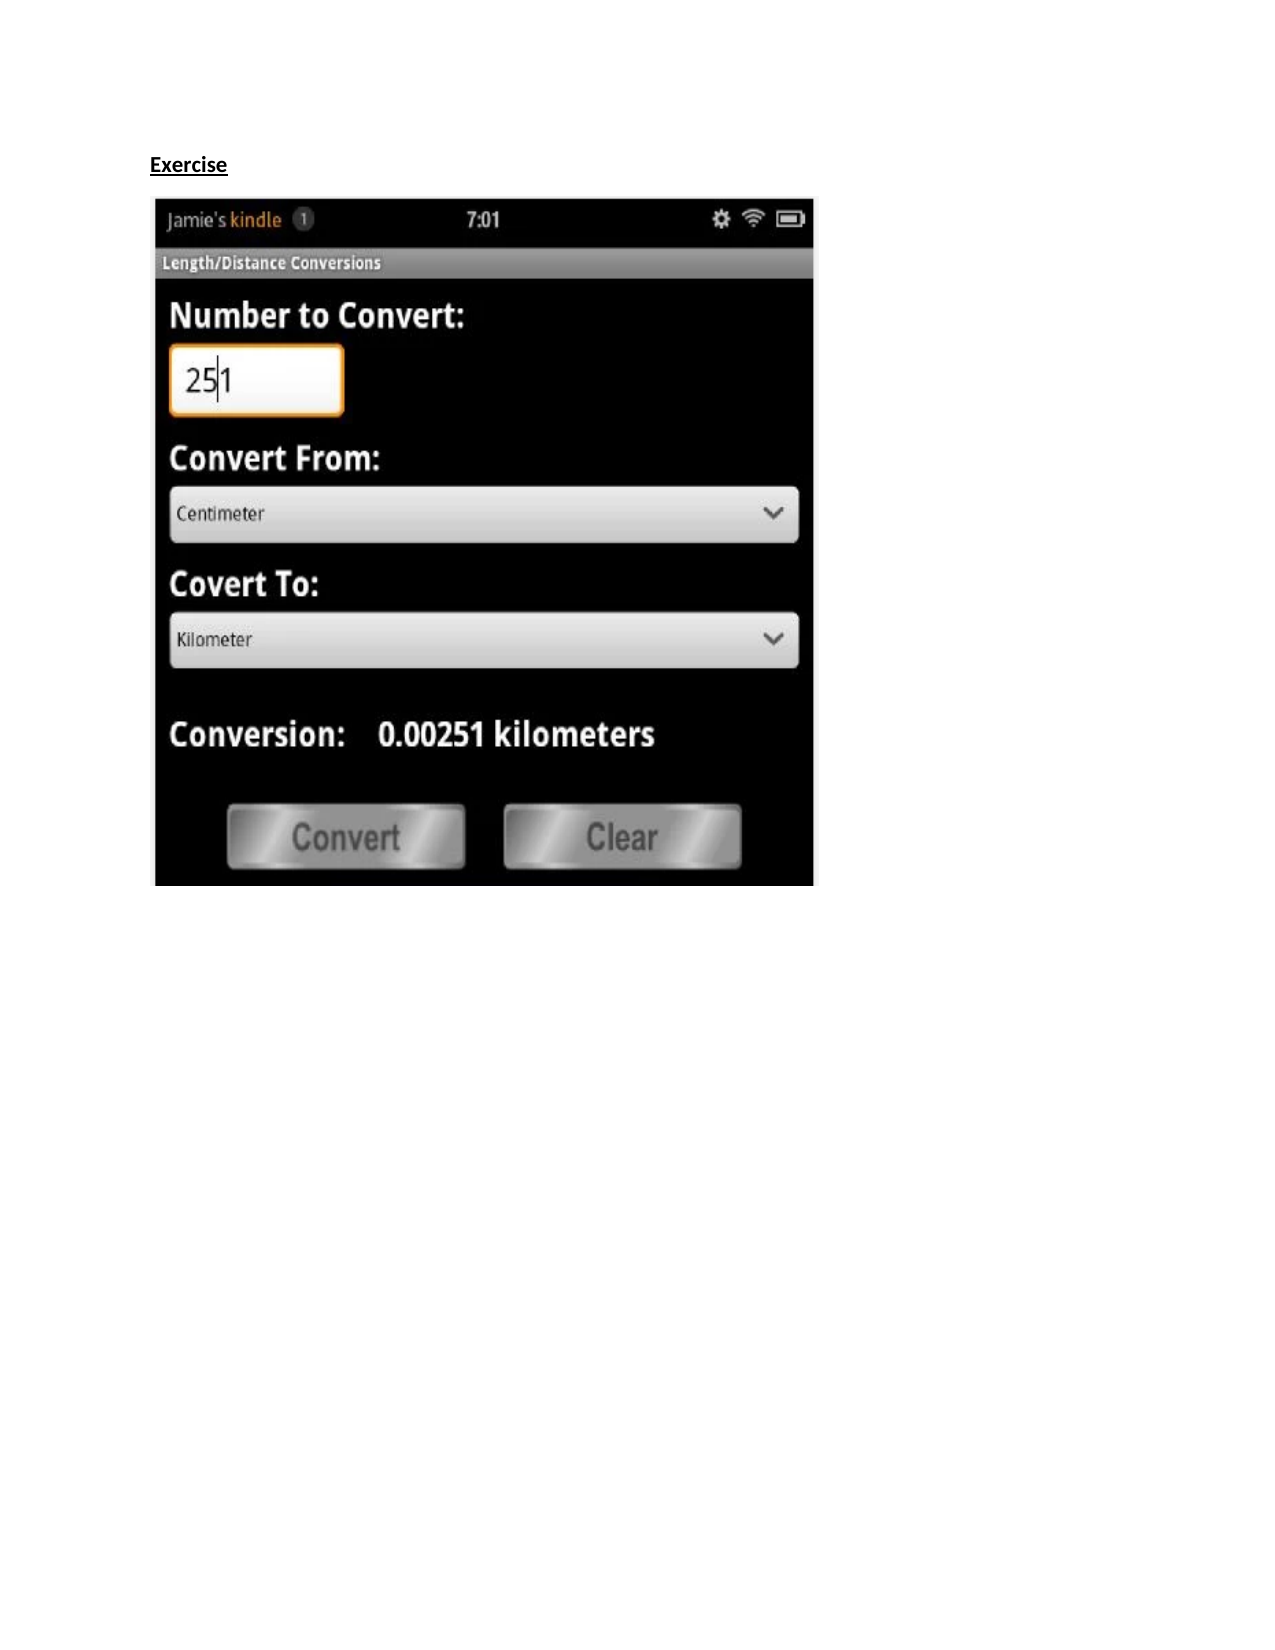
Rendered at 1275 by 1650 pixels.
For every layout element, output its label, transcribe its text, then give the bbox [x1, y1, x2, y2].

picture [150, 196, 819, 886]
text Exercise [150, 150, 1125, 178]
